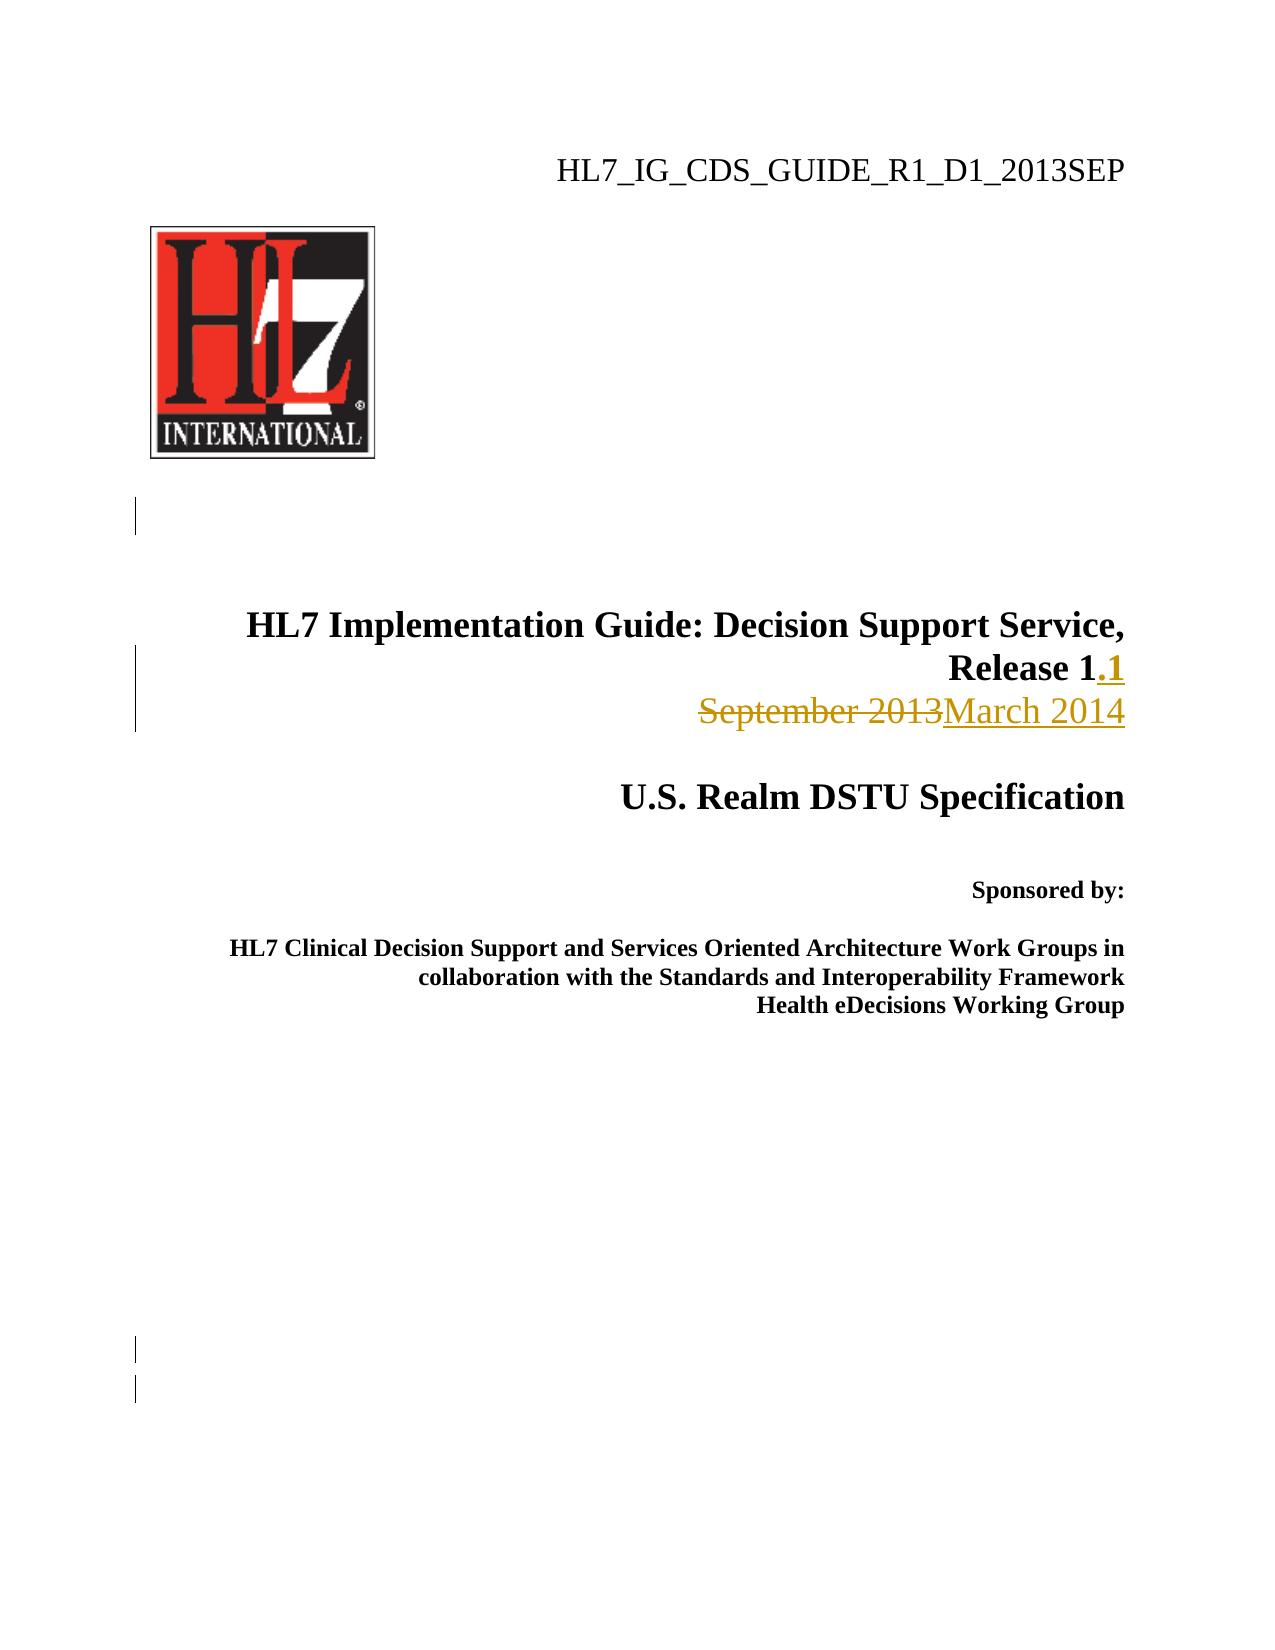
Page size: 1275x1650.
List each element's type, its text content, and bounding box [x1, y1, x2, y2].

text HL7_IG_CDS_GUIDE_R1_D1_2013SEP [150, 150, 1125, 188]
text U.S. Realm DSTU Specification [150, 775, 1125, 818]
text Sponsored by: [150, 875, 1125, 933]
picture [150, 226, 375, 459]
text HL7 Clinical Decision Support and Services Oriented Architecture Work Groups in collaboration with the Standards and Interoperability Framework [150, 933, 1125, 990]
text Health eDecisions Working Group [150, 990, 1125, 1019]
text HL7 Implementation Guide: Decision Support Service, Release 1 [150, 602, 1125, 688]
